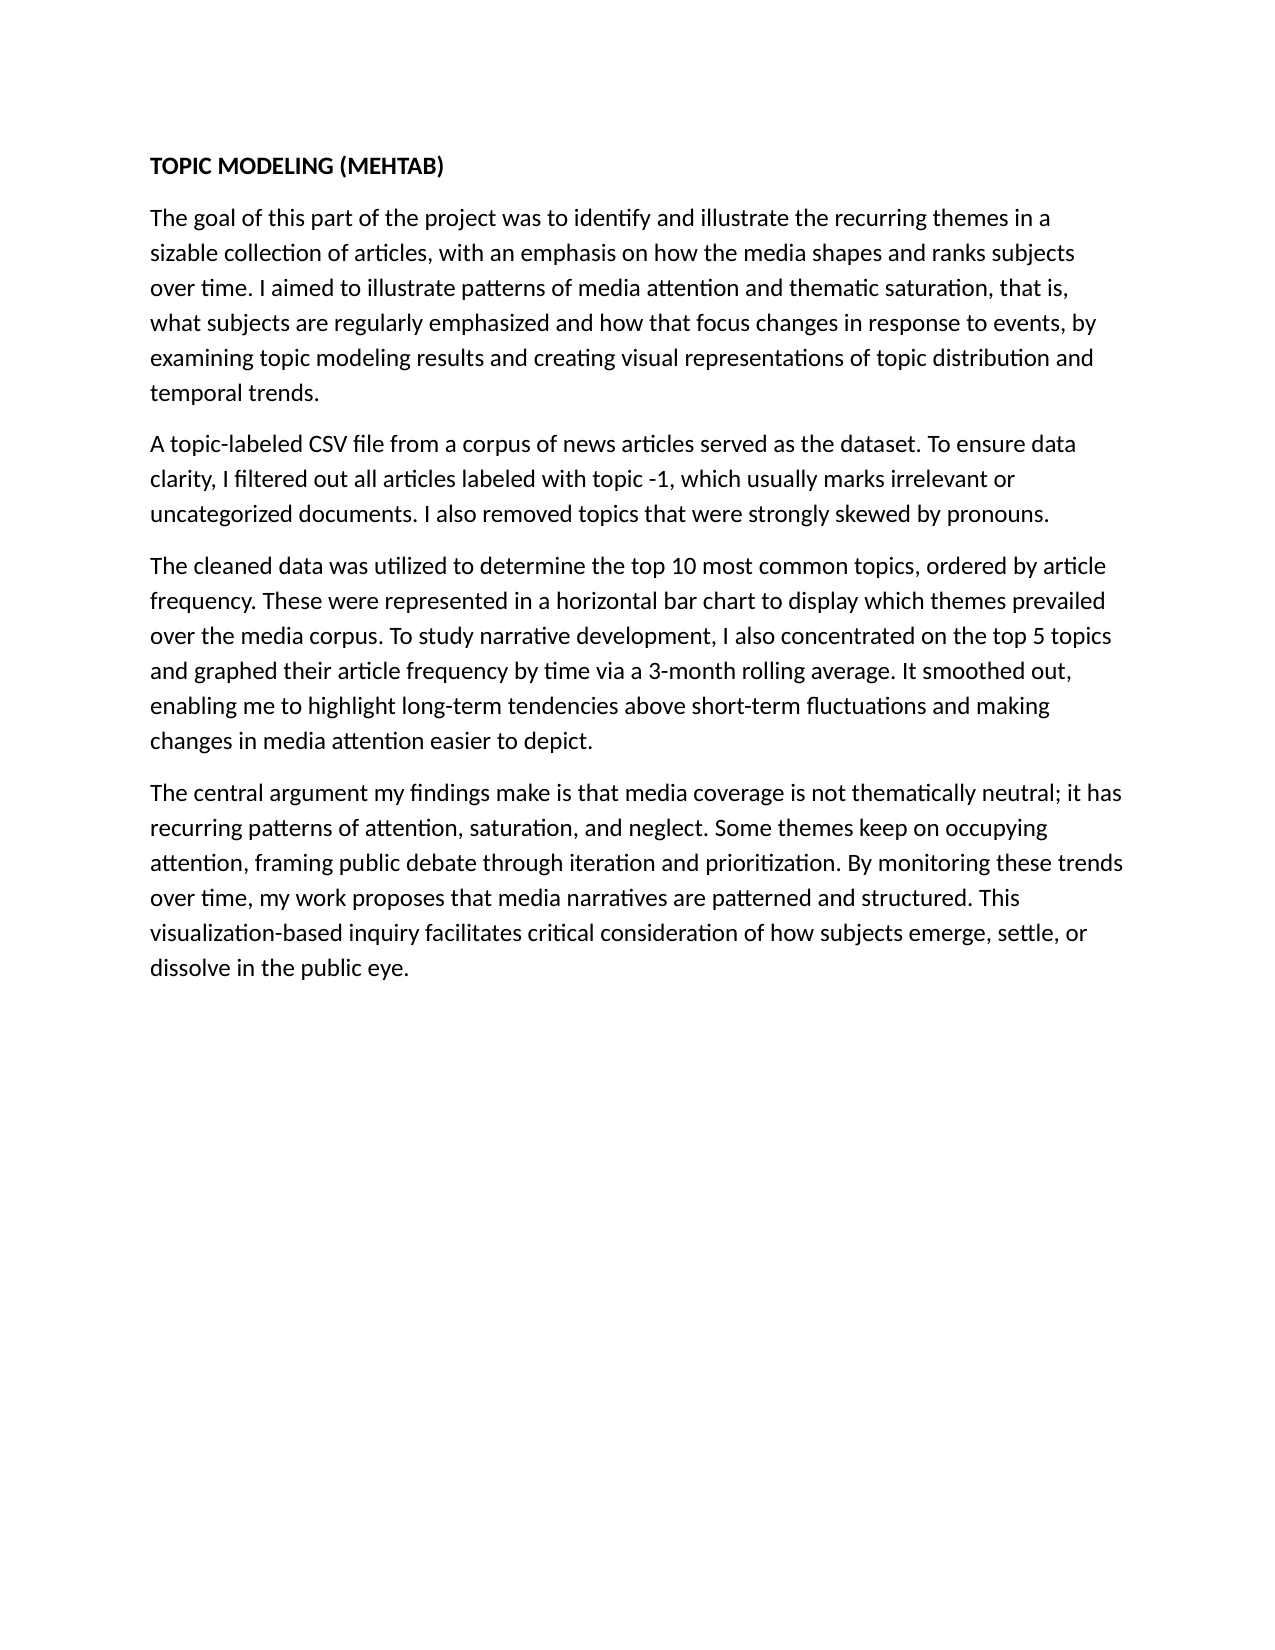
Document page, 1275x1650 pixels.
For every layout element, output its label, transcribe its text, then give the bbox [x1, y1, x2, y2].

text A topic-labeled CSV file from a corpus of news articles served as the dataset. To ensure data clarity, I filtered out all articles labeled with topic -1, which usually marks irrelevant or uncategorized documents. I also removed topics that were strongly skewed by pronouns. [150, 428, 1125, 529]
text The cleaned data was utilized to determine the top 10 most common topics, ordered by article frequency. These were represented in a horizontal bar chart to display which themes prevailed over the media corpus. To study narrative development, I also concentrated on the top 5 topics and graphed their article frequency by time via a 3-month rolling average. It smoothed out, enabling me to highlight long-term tendencies above short-term fluctuations and making changes in media attention easier to depict. [150, 550, 1125, 756]
text The goal of this part of the project was to identify and illustrate the recurring themes in a sizable collection of articles, with an emphasis on how the media shapes and ranks subjects over time. I aimed to illustrate patterns of media attention and thematic saturation, that is, what subjects are regularly emphasized and how that focus changes in response to events, by examining topic modeling results and creating visual representations of topic distribution and temporal trends. [150, 202, 1125, 407]
text TOPIC MODELING (MEHTAB) [150, 150, 1125, 181]
text The central argument my findings make is that media coverage is not thematically neutral; it has recurring patterns of attention, saturation, and neglect. Some themes keep on occupying attention, framing public debate through iteration and prioritization. By monitoring these trends over time, my work proposes that media narratives are patterned and structured. This visualization-based inquiry facilitates critical consideration of how subjects emerge, settle, or dissolve in the public eye. [150, 777, 1125, 982]
